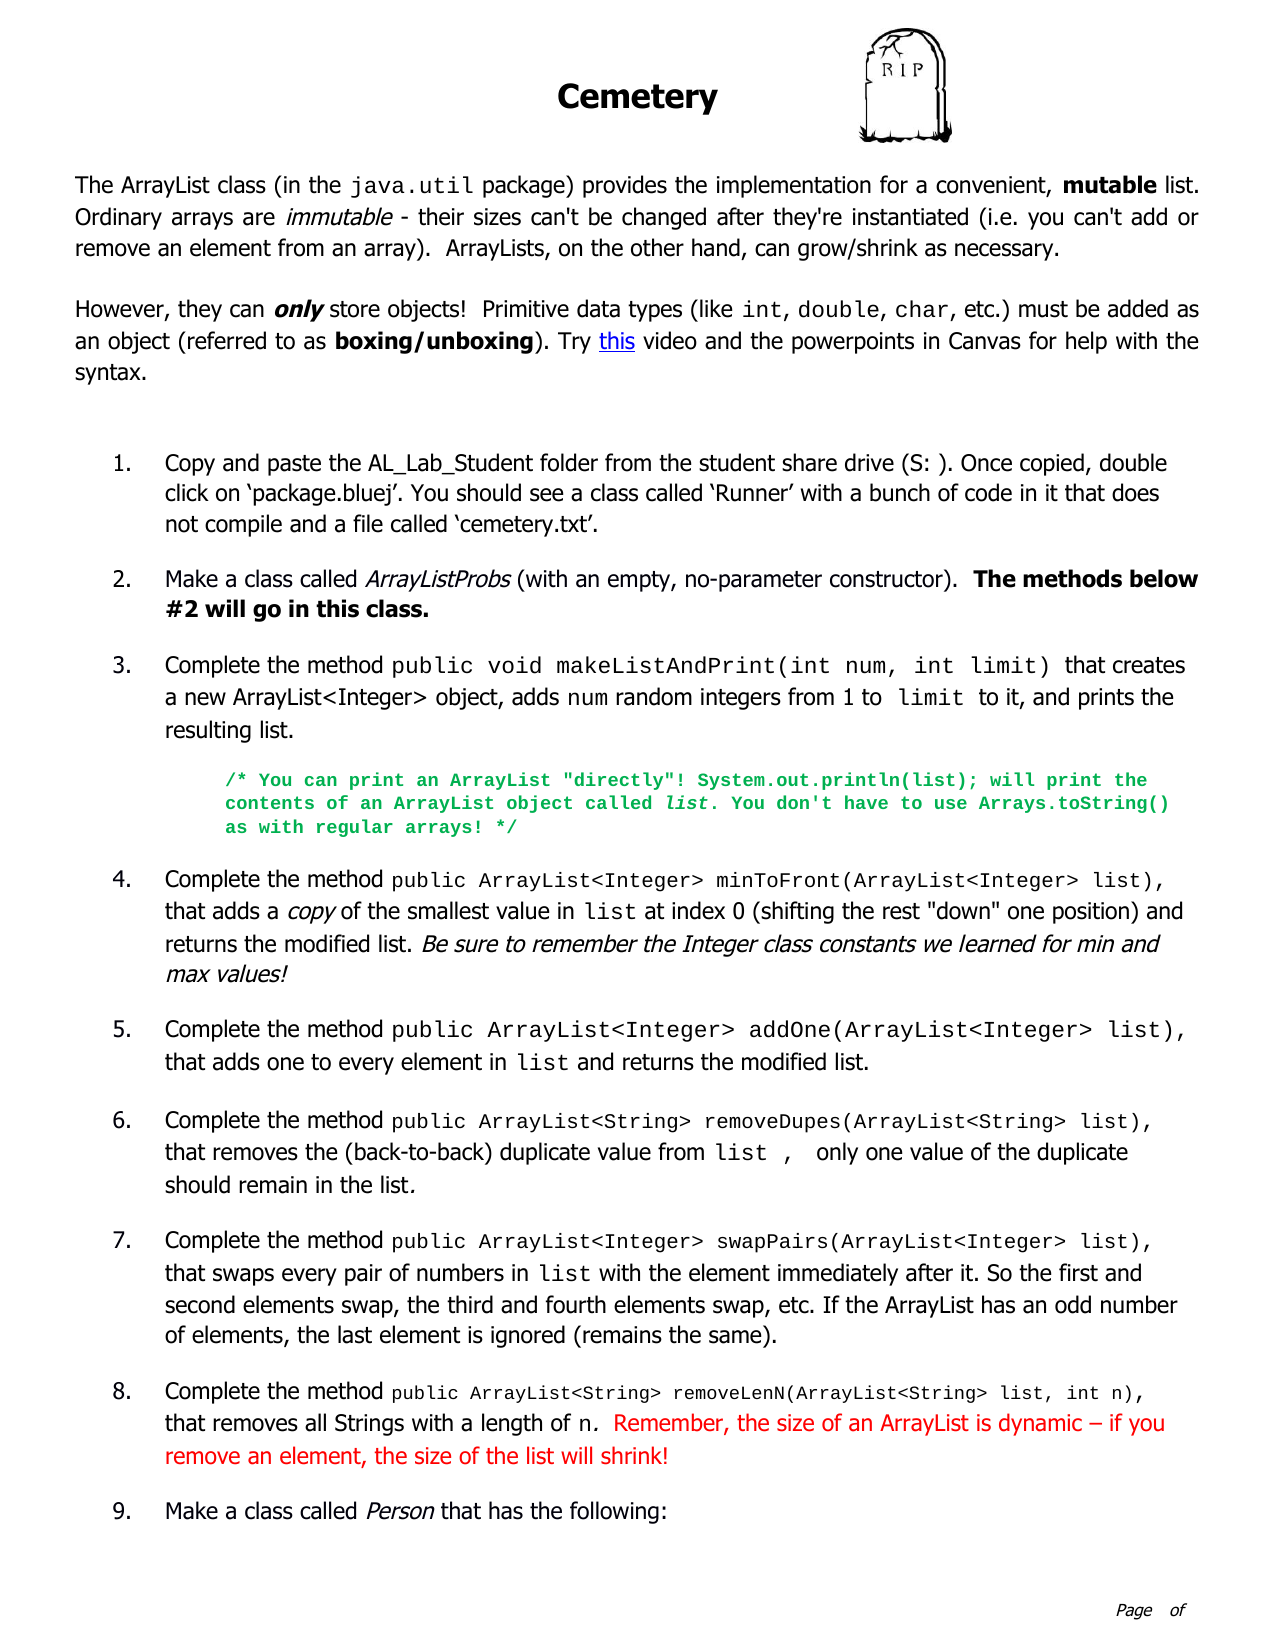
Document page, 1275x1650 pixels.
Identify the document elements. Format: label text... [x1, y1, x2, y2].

picture [858, 115, 952, 143]
picture [858, 28, 952, 75]
list Make a class called ArrayListProbs (with an empty, no-parameter constructor). The methods below #2 will go in this class. [112, 564, 1200, 623]
list Make a class called Person that has the following: [112, 1497, 1200, 1524]
list Copy and paste the AL_Lab_Student folder from the student share drive (S: ). Once copied, double click on ‘package.bluej’. You should see a class called ‘Runner’ with a bunch of code in it that does not compile and a file called ‘cemetery.txt’. [112, 448, 1200, 537]
list Complete the method public ArrayList<Integer> swapPairs(ArrayList<Integer> list), that swaps every pair of numbers in list with the element immediately after it. So the first and second elements swap, the third and fourth elements swap, etc. If the ArrayList has an odd number of elements, the last element is ignored (remains the same). [112, 1226, 1200, 1349]
text However, they can only store objects! Primitive data types (like int, double, char, etc.) must be added as an object (referred to as boxing/unboxing). Try this video and the powerpoints in Canvas for help with the syntax. [75, 294, 1200, 385]
text Cemetery [75, 75, 1200, 115]
list Complete the method public void makeListAndPrint(int num, int limit) that creates a new ArrayList<Integer> object, adds num random integers from 1 to limit to it, and prints the resulting list. [112, 650, 1200, 743]
list Complete the method public ArrayList<Integer> addOne(ArrayList<Integer> list), that adds one to every element in list and returns the modified list. [112, 1015, 1200, 1077]
list Complete the method public ArrayList<Integer> minToFront(ArrayList<Integer> list), that adds a copy of the smallest value in list at index 0 (shifting the rest "down" one position) and returns the modified list. Be sure to remember the Integer class constants we learned for min and max values! [112, 864, 1200, 987]
text /* You can print an ArrayList "directly"! System.out.println(list); will print the contents of an ArrayList object called list. You don't have to use Arrays.toString() as with regular arrays! */ [225, 771, 1200, 839]
list Complete the method public ArrayList<String> removeLenN(ArrayList<String> list, int n), that removes all Strings with a length of n. Remember, the size of an ArrayList is dynamic – if you remove an element, the size of the list will shrink! [112, 1376, 1200, 1469]
list Complete the method public ArrayList<String> removeDupes(ArrayList<String> list), that removes the (back-to-back) duplicate value from list , only one value of the duplicate should remain in the list. [112, 1105, 1200, 1198]
text The ArrayList class (in the java.util package) provides the implementation for a convenient, mutable list. Ordinary arrays are immutable - their sizes can't be changed after they're instantiated (i.e. you can't add or remove an element from an array). ArrayLists, on the other hand, can grow/shrink as necessary. [75, 170, 1200, 261]
